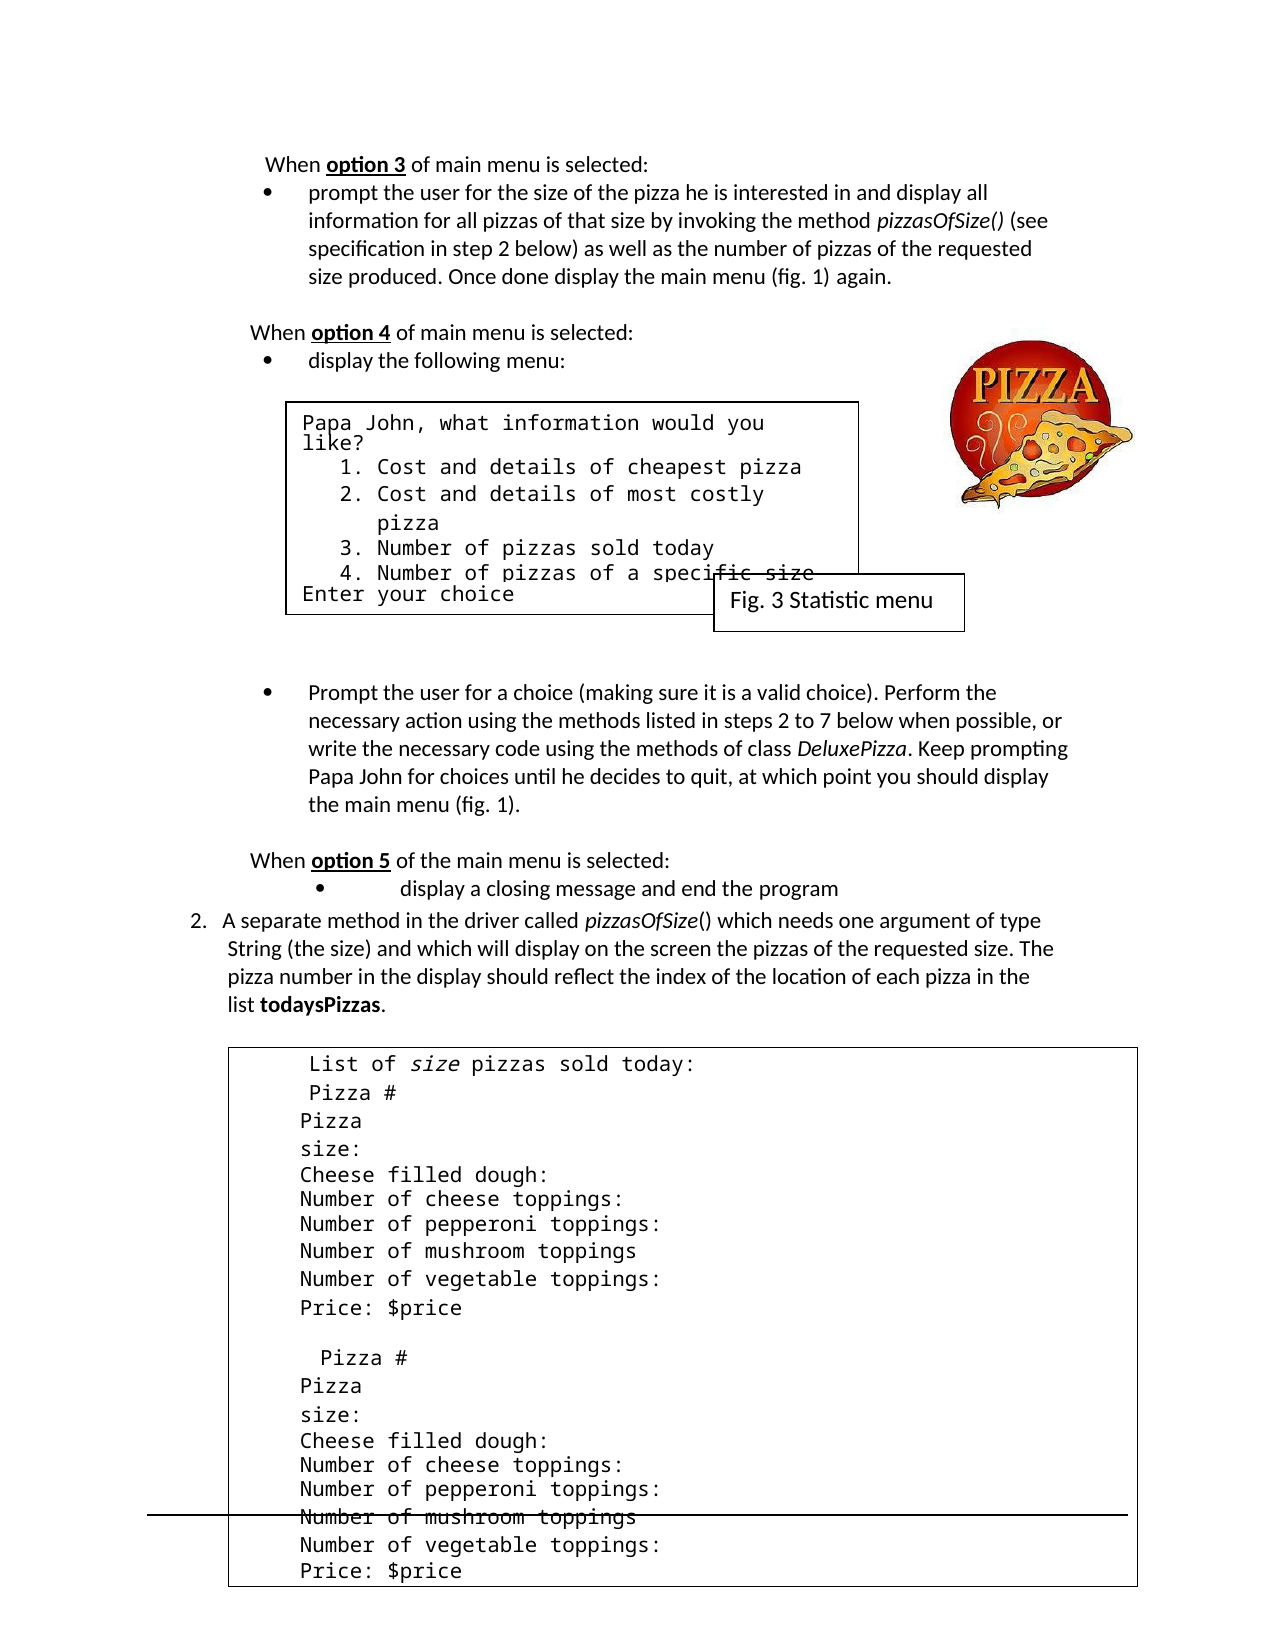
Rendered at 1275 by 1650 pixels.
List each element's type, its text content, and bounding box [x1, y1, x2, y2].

list A separate method in the driver called pizzasOfSize() which needs one argument of type String (the size) and which will display on the screen the pizzas of the requested size. The pizza number in the display should reflect the index of the location of each pizza in the list todaysPizzas. [190, 906, 1059, 1018]
picture [942, 328, 1136, 514]
picture [285, 401, 965, 632]
list prompt the user for the size of the pizza he is interested in and display all information for all pizzas of that size by invoking the method pizzasOfSize() (see specification in step 2 below) as well as the number of pizzas of the requested size produced. Once done display the main menu (fig. 1) again. [264, 178, 1054, 290]
text When option 3 of main menu is selected: [265, 150, 1125, 178]
text When option 4 of main menu is selected: [250, 318, 1125, 346]
list display a closing message and end the program [316, 874, 1125, 902]
text When option 5 of the main menu is selected: [250, 846, 1125, 874]
list Prompt the user for a choice (making sure it is a valid choice). Perform the necessary action using the methods listed in steps 2 to 7 below when possible, or write the necessary code using the methods of class DeluxePizza. Keep prompting Papa John for choices until he decides to quit, at which point you should display the main menu (fig. 1). [264, 678, 1084, 818]
list display the following menu: [264, 346, 942, 374]
